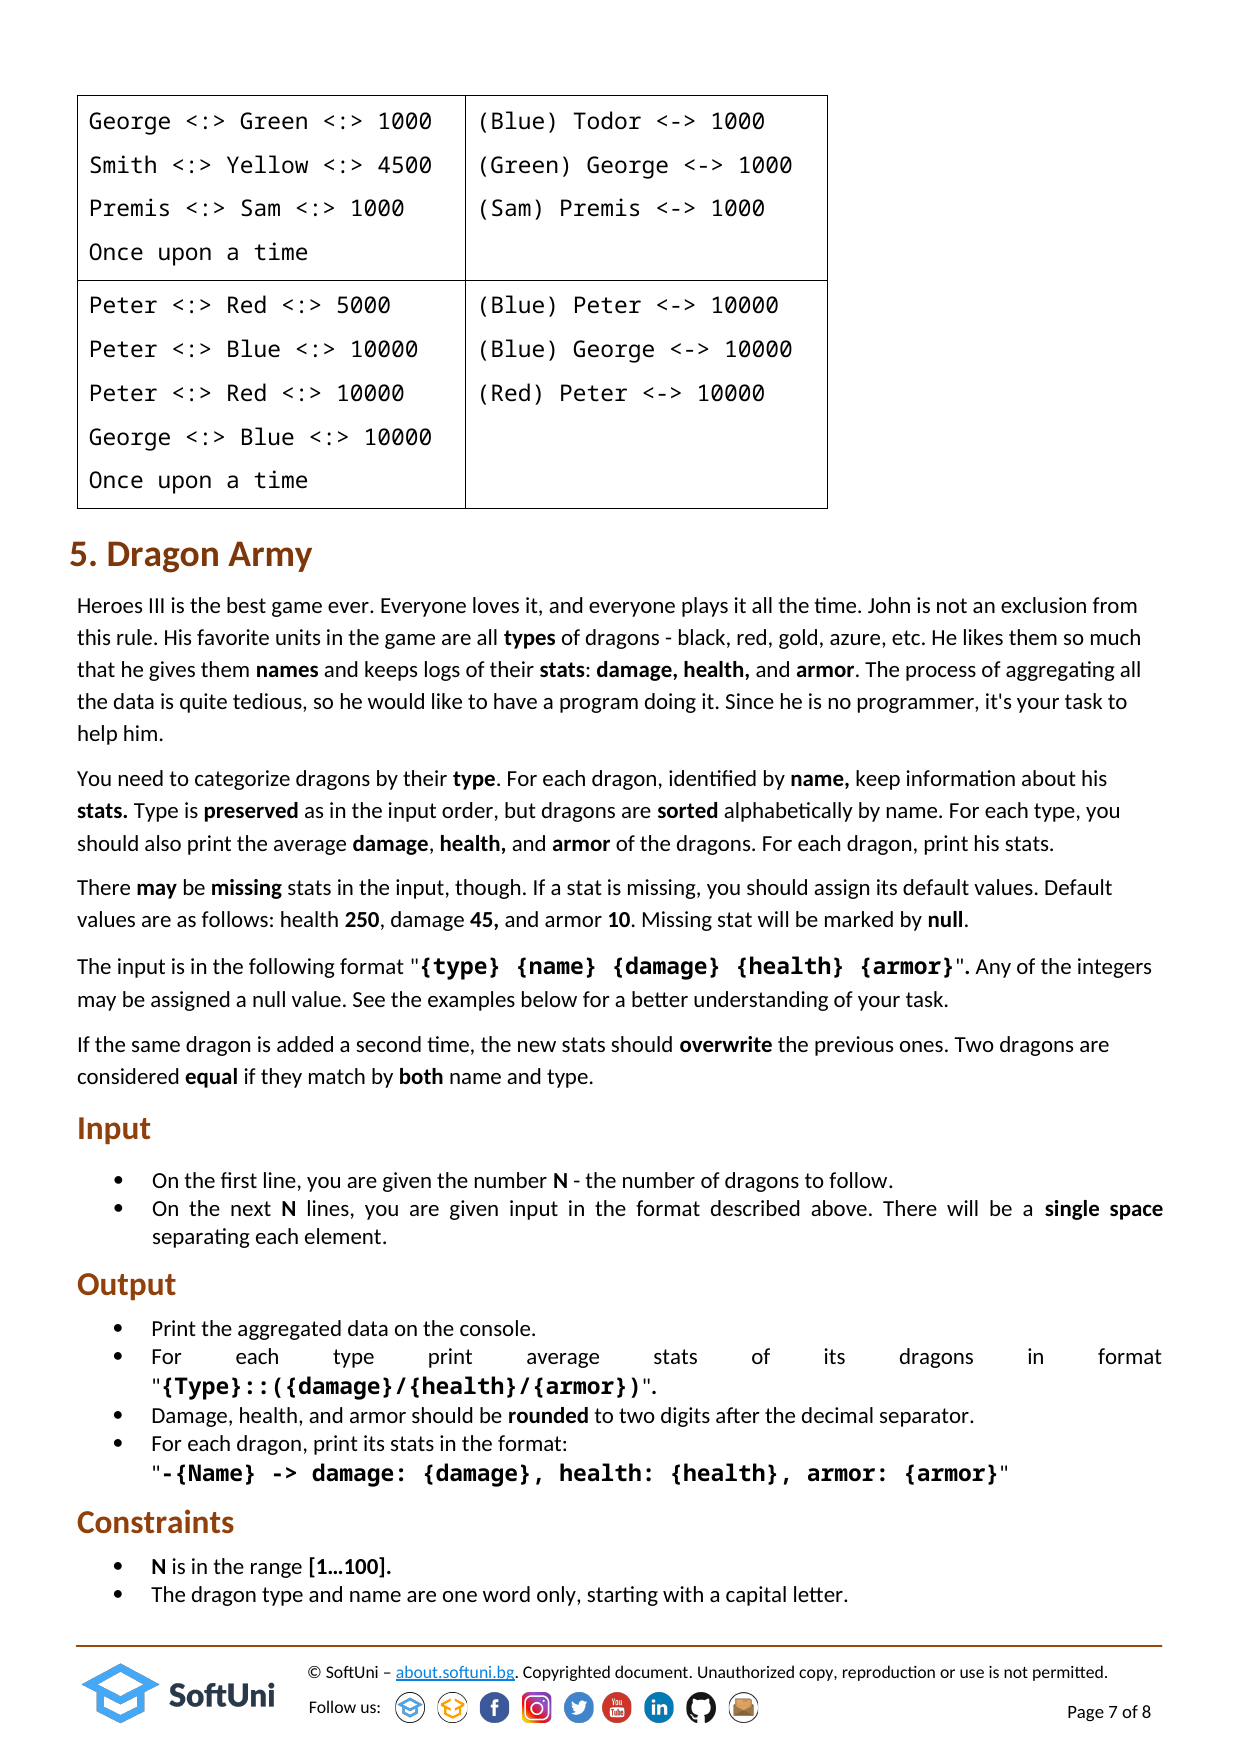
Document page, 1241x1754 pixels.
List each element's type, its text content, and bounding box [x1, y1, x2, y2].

picture [728, 1692, 759, 1723]
picture [686, 1692, 716, 1723]
list For each type print average stats of its dragons in format "{Type}::({damage}/{health}/{armor})". [114, 1342, 1163, 1401]
picture [522, 1692, 552, 1723]
text Heroes III is the best game ever. Everyone loves it, and everyone plays it all the time. John is not an exclusion from this rule. His favorite units in the game are all types of dragons - black, red, gold, azure, etc. He likes them so much that he gives them names and keeps logs of their stats: damage, health, and armor. The process of aggregating all the data is quite tedious, so he would like to have a program doing it. Since he is no programmer, it's your task to help him. [77, 591, 1163, 748]
subtitle Output [77, 1263, 1163, 1304]
picture [644, 1692, 653, 1701]
list For each dragon, print its stats in the format: "-{Name} -> damage: {damage}, health: {health}, armor: {armor}" [114, 1429, 1163, 1488]
list On the next N lines, you are given input in the format described above. There will be a single space separating each element. [114, 1194, 1163, 1251]
text There may be missing stats in the input, though. If a stat is missing, you should assign its default values. Default values are as follows: health 250, damage 45, and armor 10. Missing stat will be marked by null. [77, 873, 1163, 933]
picture [437, 1692, 468, 1723]
picture [658, 1705, 667, 1714]
subtitle Dragon Army [69, 530, 1163, 576]
list Damage, health, and armor should be rounded to two digits after the decimal separator. [114, 1401, 1163, 1429]
text The input is in the following format "{type} {name} {damage} {health} {armor}". Any of the integers may be assigned a null value. See the examples below for a better understanding of your task. [77, 950, 1163, 1014]
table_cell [466, 96, 827, 280]
list The dragon type and name are one word only, starting with a capital letter. [114, 1580, 1163, 1608]
picture [602, 1692, 632, 1723]
picture [665, 1714, 674, 1723]
subtitle Constraints [77, 1501, 1163, 1542]
list N is in the range [1…100]. [114, 1552, 1163, 1580]
text If the same dragon is added a second time, the new stats should overwrite the previous ones. Two dragons are considered equal if they match by both name and type. [77, 1030, 1163, 1091]
table_cell Peter <:> Red <:> 5000 Peter <:> Blue <:> 10000 Peter <:> Red <:> 10000 George <:> Blue <:> 10000 Once upon a time [78, 281, 465, 508]
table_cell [78, 96, 465, 280]
picture [665, 1692, 674, 1701]
subtitle Input [77, 1107, 1163, 1148]
list Print the aggregated data on the console. [114, 1314, 1163, 1342]
picture [75, 1658, 281, 1729]
picture [644, 1714, 653, 1723]
text You need to categorize dragons by their type. For each dragon, identified by name, keep information about his stats. Type is preserved as in the input order, but dragons are sorted alphabetically by name. For each type, you should also print the average damage, health, and armor of the dragons. For each dragon, print his stats. [77, 764, 1163, 857]
picture [479, 1692, 510, 1723]
picture [564, 1692, 594, 1723]
table_cell (Blue) Peter <-> 10000 (Blue) George <-> 10000 (Red) Peter <-> 10000 [466, 281, 827, 508]
picture [395, 1692, 425, 1723]
list On the first line, you are given the number N - the number of dragons to follow. [114, 1166, 1163, 1194]
